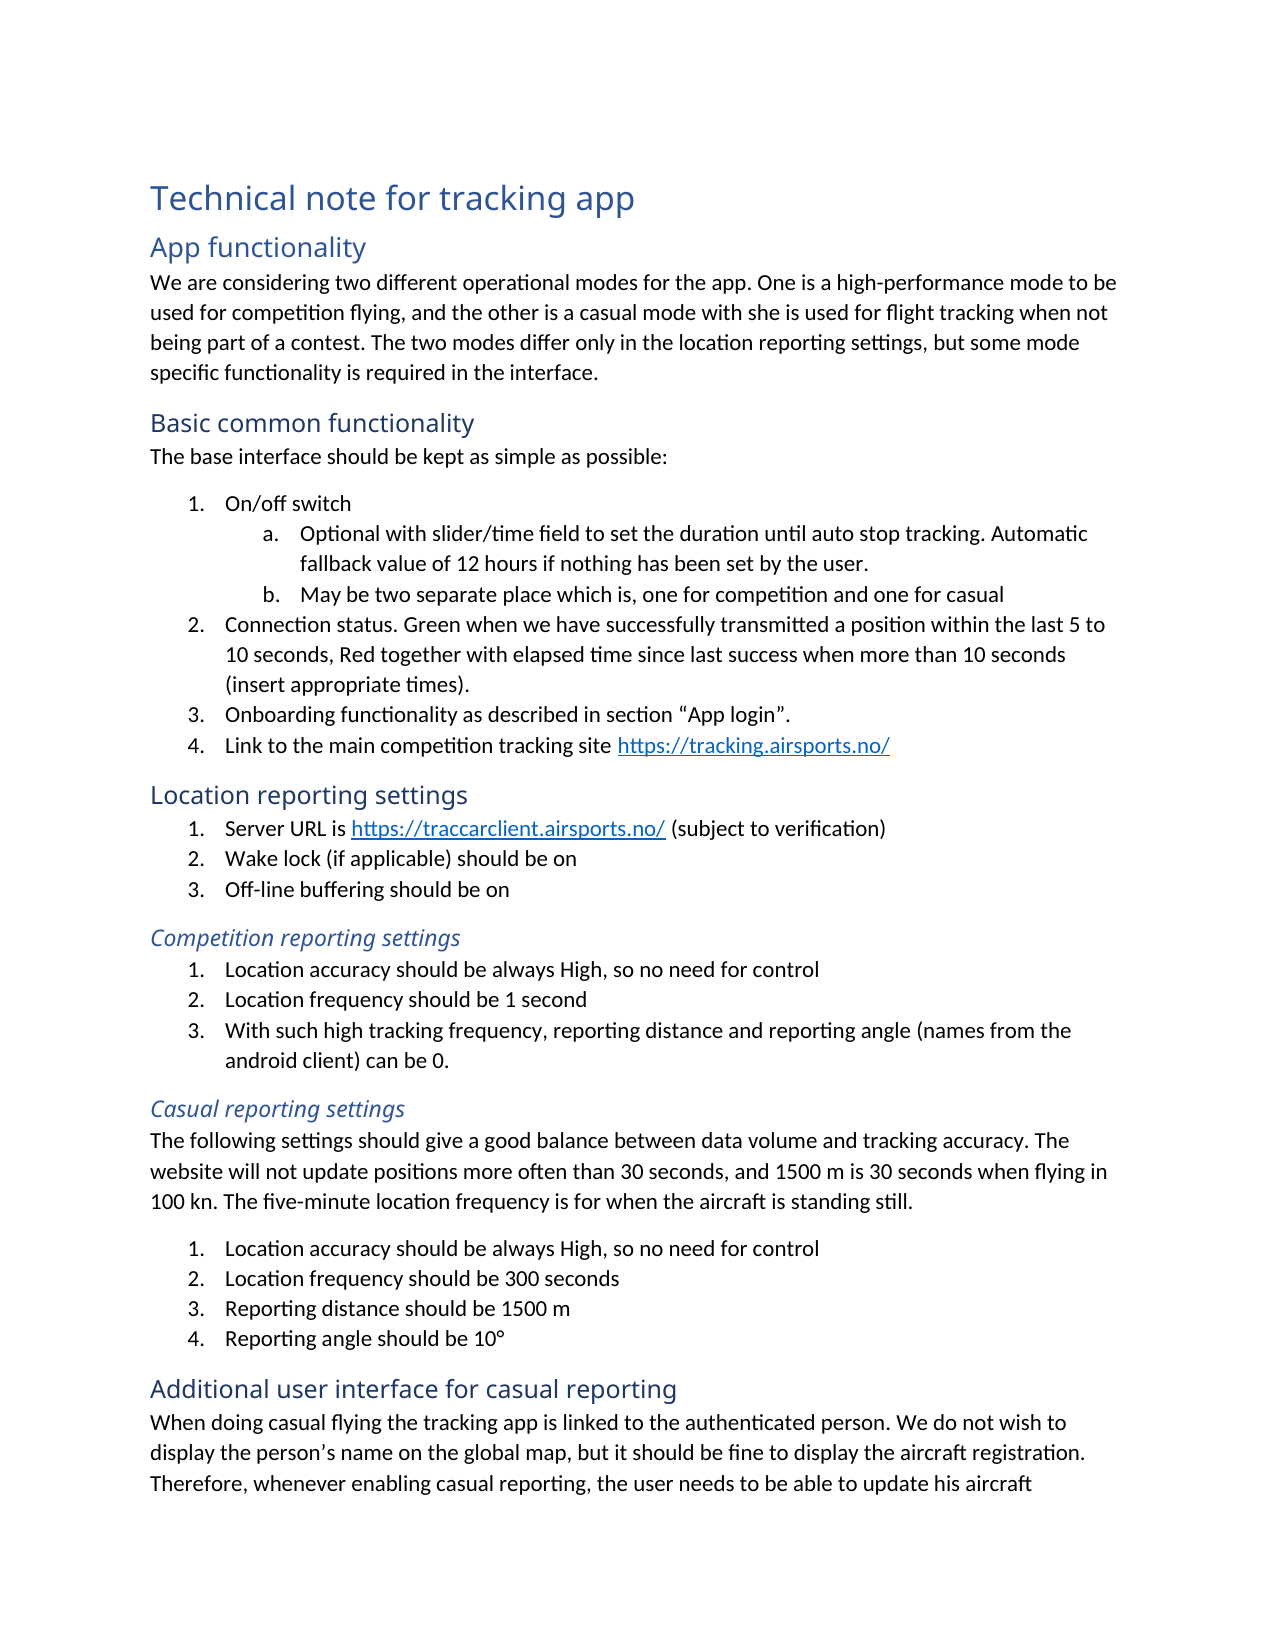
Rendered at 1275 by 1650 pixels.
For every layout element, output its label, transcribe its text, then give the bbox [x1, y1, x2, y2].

list Reporting distance should be 1500 m [187, 1294, 1125, 1322]
list Link to the main competition tracking site https://tracking.airsports.no/ [187, 731, 1125, 759]
text The following settings should give a good balance between data volume and tracking accuracy. The website will not update positions more often than 30 seconds, and 1500 m is 30 seconds when flying in 100 kn. The five-minute location frequency is for when the aircraft is standing still. [150, 1127, 1125, 1215]
subtitle Location reporting settings [150, 778, 1125, 812]
list Location frequency should be 300 seconds [187, 1264, 1125, 1292]
subtitle Additional user interface for casual reporting [150, 1371, 1125, 1406]
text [150, 1408, 1125, 1497]
list Onboarding functionality as described in section “App login”. [187, 701, 1125, 728]
list Connection status. Green when we have successfully transmitted a position within the last 5 to 10 seconds, Red together with elapsed time since last success when more than 10 seconds (insert appropriate times). [187, 610, 1125, 698]
list Wake lock (if applicable) should be on [187, 844, 1125, 873]
list With such high tracking frequency, reporting distance and reporting angle (names from the android client) can be 0. [187, 1016, 1125, 1074]
list Off-line buffering should be on [187, 875, 1125, 903]
text The base interface should be kept as simple as possible: [150, 442, 1125, 470]
list On/off switch [187, 489, 1125, 517]
list Location accuracy should be always High, so no need for control [187, 1234, 1125, 1262]
subtitle Competition reporting settings [150, 922, 1125, 953]
list May be two separate place which is, one for competition and one for casual [262, 580, 1125, 608]
list Location accuracy should be always High, so no need for control [187, 955, 1125, 983]
list Optional with slider/time field to set the duration until auto stop tracking. Automatic fallback value of 12 hours if nothing has been set by the user. [262, 519, 1125, 577]
list Server URL is https://traccarclient.airsports.no/ (subject to verification) [187, 814, 1125, 842]
list Location frequency should be 1 second [187, 986, 1125, 1014]
subtitle Basic common functionality [150, 405, 1125, 439]
subtitle Technical note for tracking app [150, 175, 1125, 220]
subtitle Casual reporting settings [150, 1093, 1125, 1124]
subtitle App functionality [150, 228, 1125, 265]
text We are considering two different operational modes for the app. One is a high-performance mode to be used for competition flying, and the other is a casual mode with she is used for flight tracking when not being part of a contest. The two modes differ only in the location reporting settings, but some mode specific functionality is required in the interface. [150, 268, 1125, 387]
list Reporting angle should be 10° [187, 1324, 1125, 1353]
